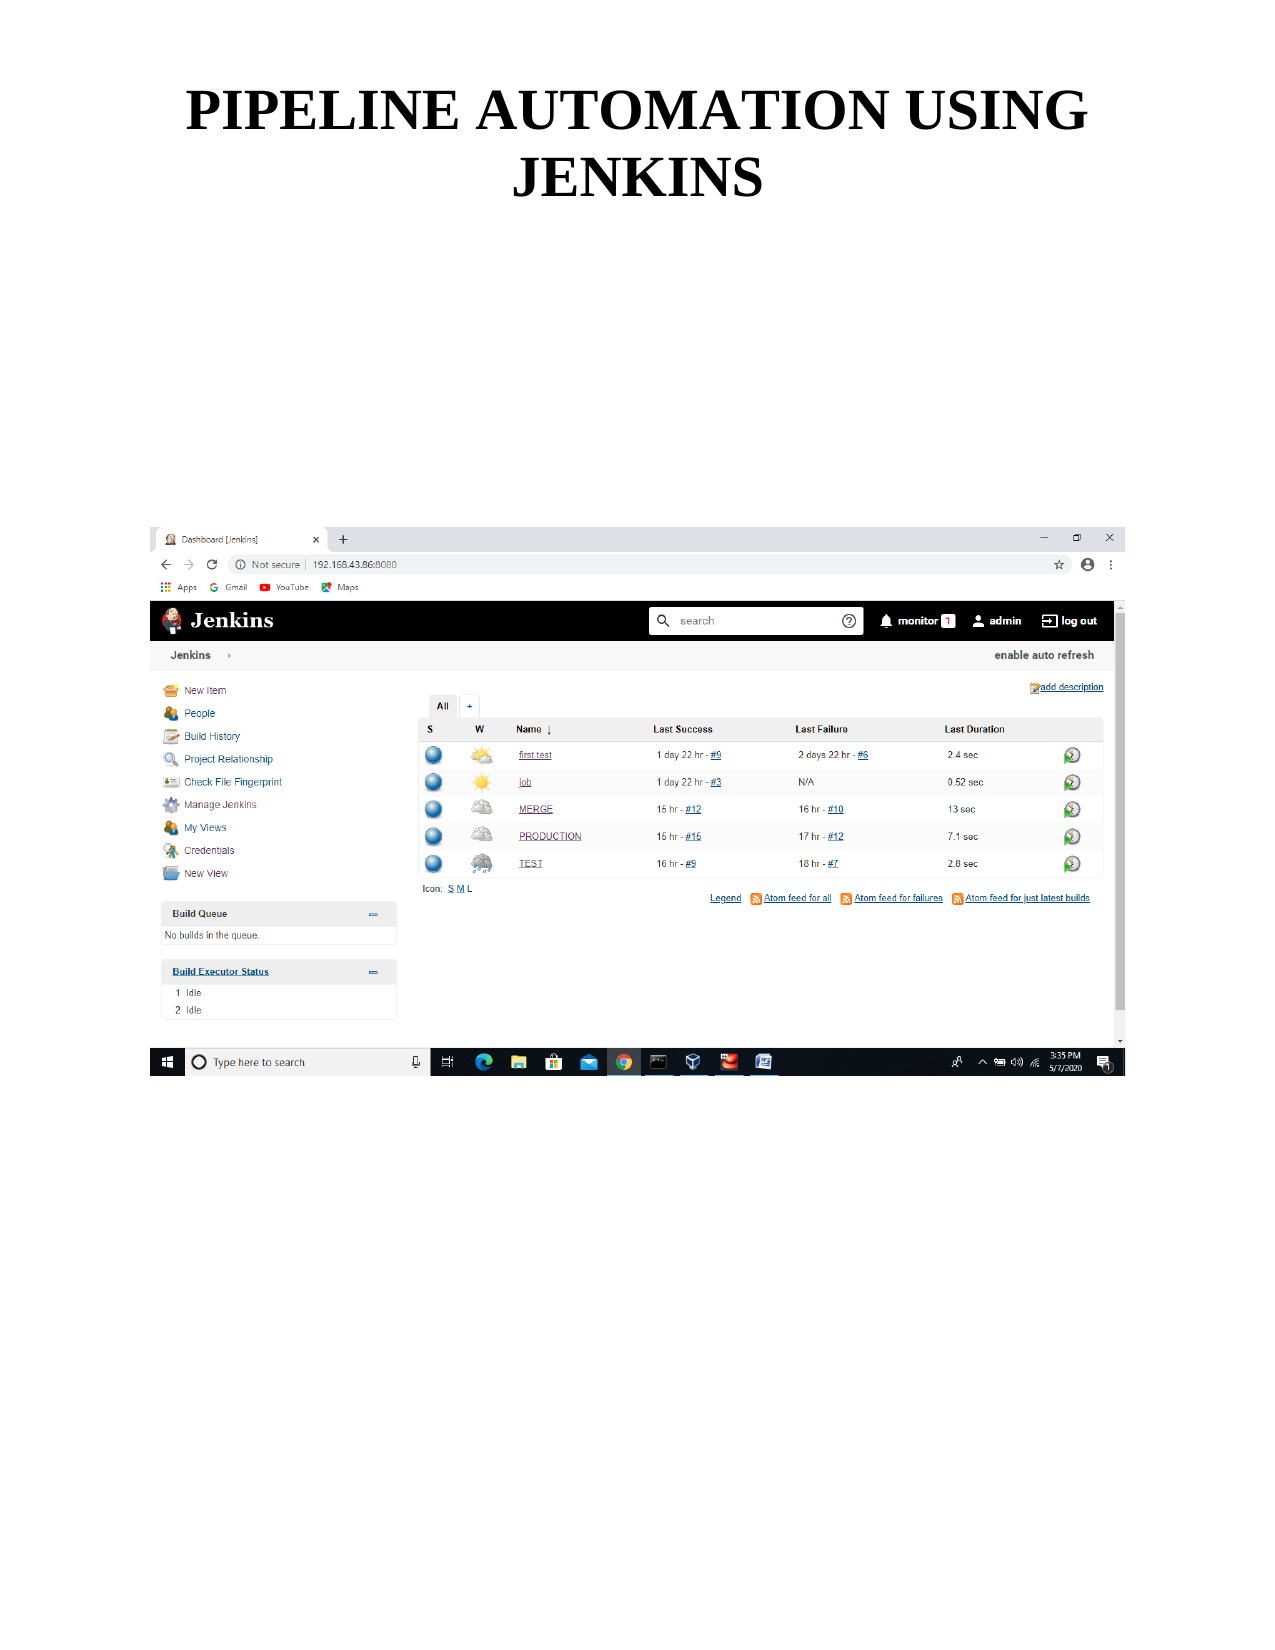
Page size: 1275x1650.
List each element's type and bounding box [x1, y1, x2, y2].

picture [150, 527, 1125, 1076]
